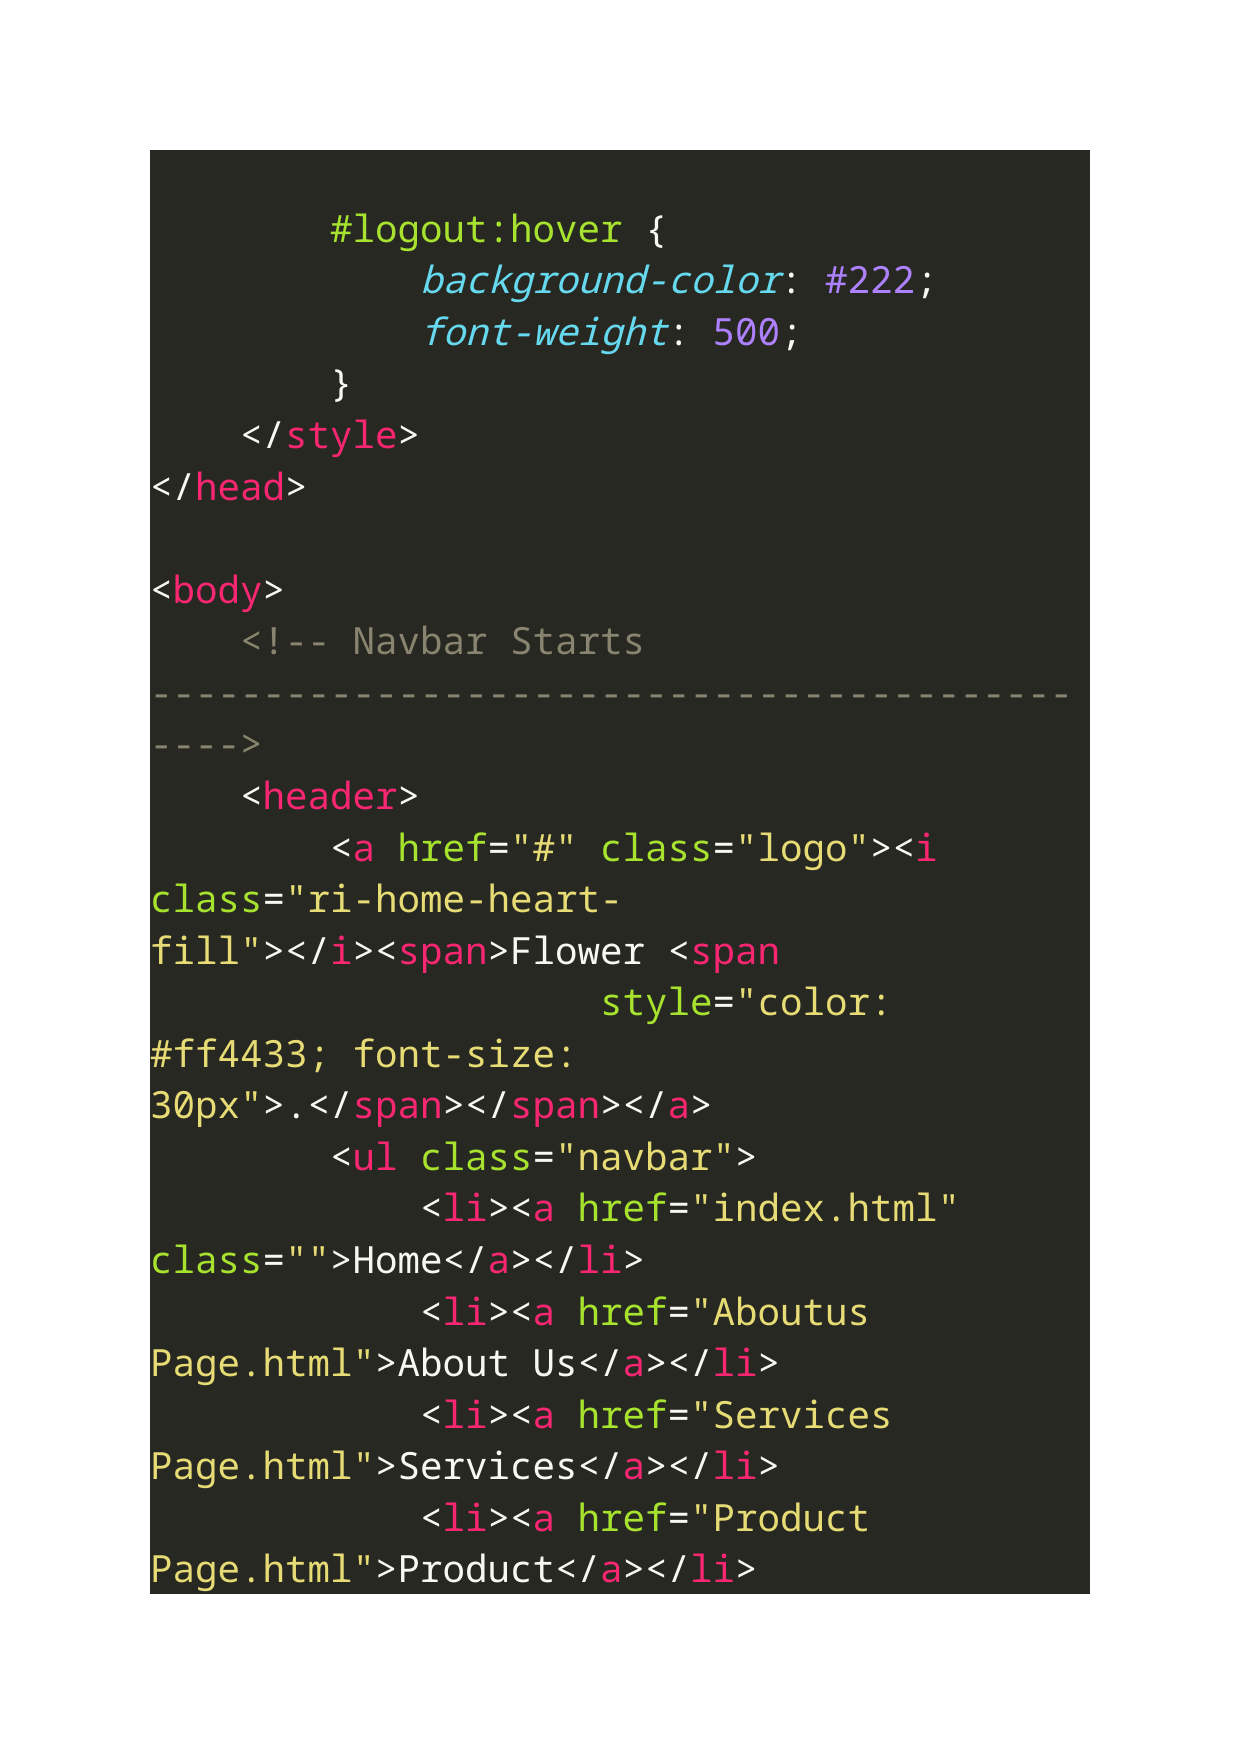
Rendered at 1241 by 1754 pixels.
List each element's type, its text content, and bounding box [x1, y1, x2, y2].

text <a href="#" class="logo"><i class="ri-home-heart-fill"></i><span>Flower <span [150, 820, 1090, 975]
text #logout:hover { [150, 202, 1090, 253]
text font-weight: 500; [150, 305, 1090, 356]
text <body> [150, 562, 1090, 614]
text <li><a href="Aboutus Page.html">About Us</a></li> [150, 1284, 1090, 1387]
text <li><a href="Product Page.html">Product</a></li> [150, 1491, 1090, 1594]
text <header> [150, 769, 1090, 820]
text </style> [150, 408, 1090, 459]
text style="color: #ff4433; font-size: 30px">.</span></span></a> [150, 975, 1090, 1130]
text } [150, 356, 1090, 408]
text <ul class="navbar"> [150, 1130, 1090, 1181]
text <li><a href="index.html" class="">Home</a></li> [150, 1181, 1090, 1284]
text <li><a href="Services Page.html">Services</a></li> [150, 1387, 1090, 1491]
text </head> [150, 459, 1090, 511]
text <!-- Navbar Starts ---------------------------------------------> [150, 614, 1090, 769]
text background-color: #222; [150, 253, 1090, 305]
